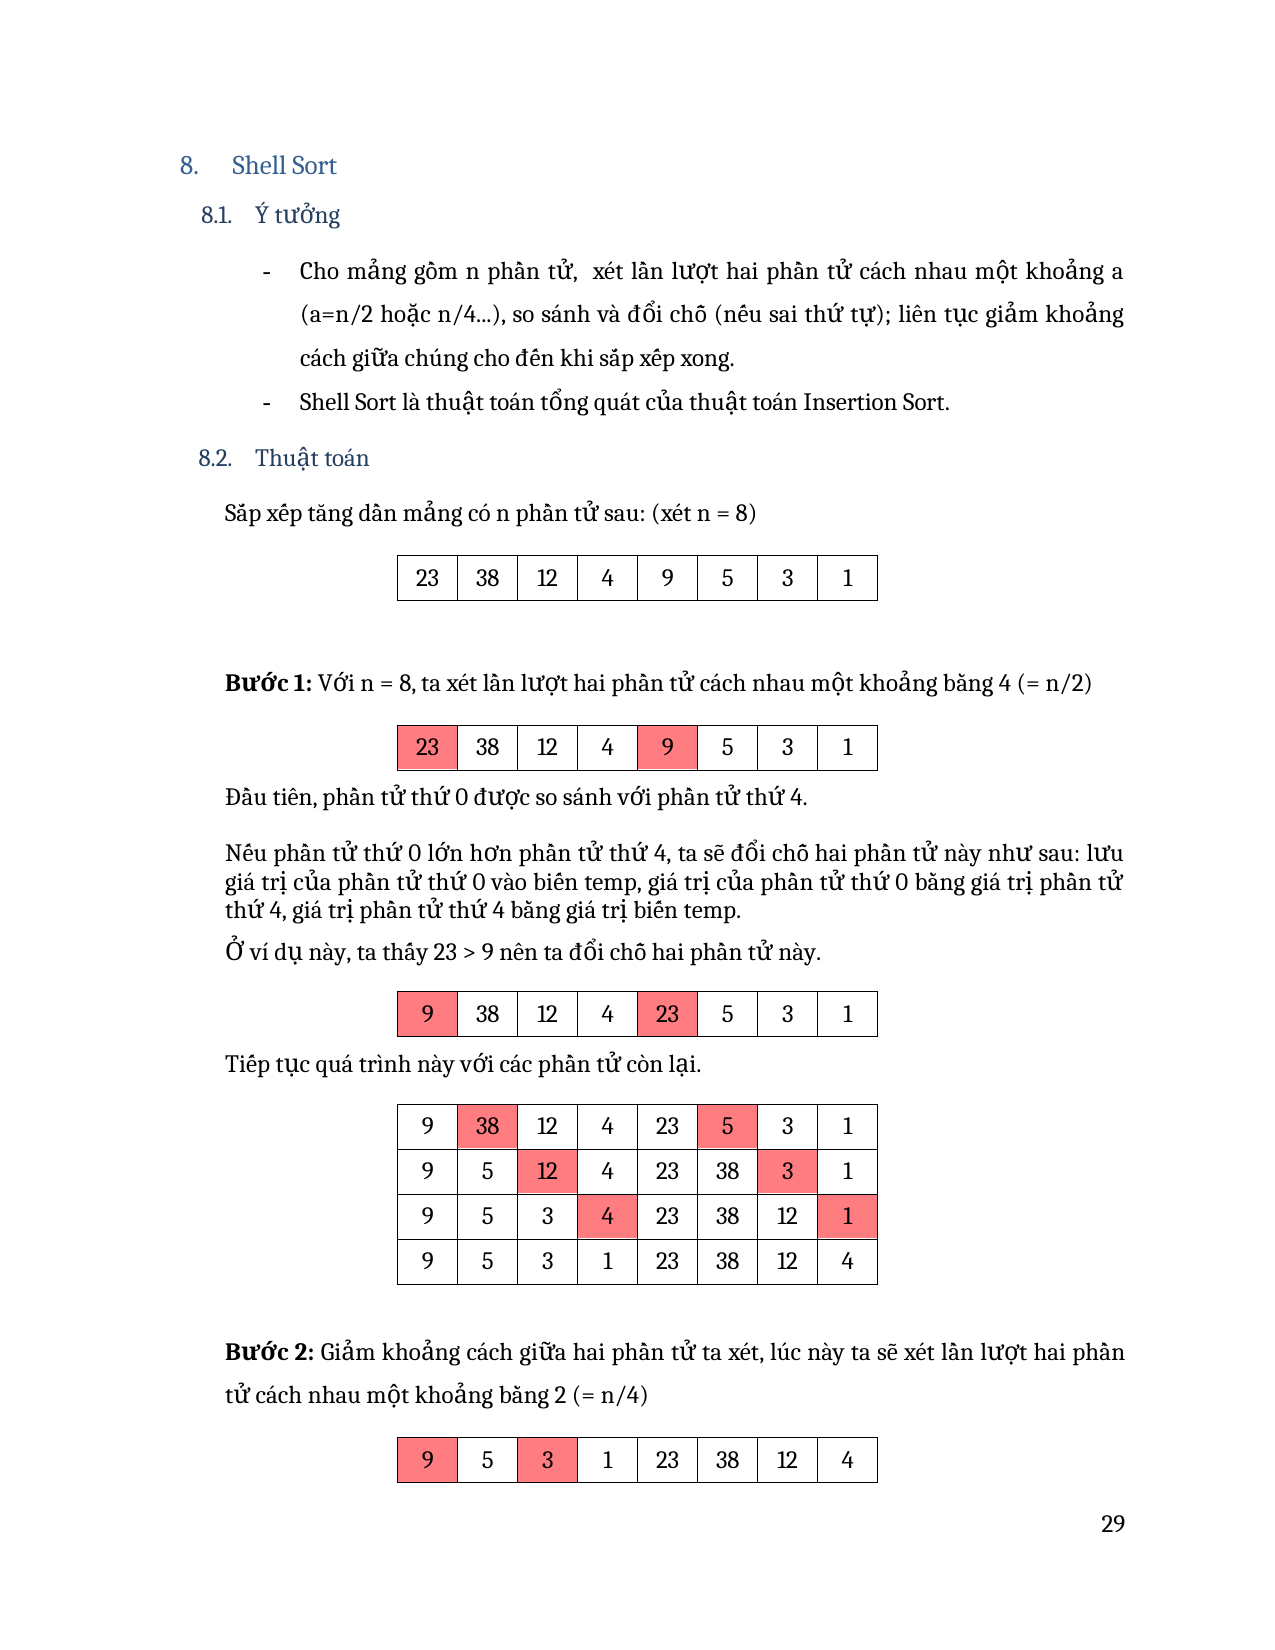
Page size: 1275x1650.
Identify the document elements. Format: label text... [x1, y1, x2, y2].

text Đầu tiên, phần tử thứ 0 được so sánh với phần tử thứ 4. [150, 783, 1125, 812]
table_header 23 [398, 726, 457, 769]
table_cell 1 [818, 1150, 877, 1193]
table_header 4 [578, 992, 637, 1036]
table_header 5 [698, 1105, 757, 1148]
table_cell 12 [518, 1150, 577, 1193]
table_cell 38 [698, 1240, 757, 1283]
table_cell 1 [578, 1240, 637, 1283]
table_header 9 [398, 1438, 457, 1482]
table_header 1 [578, 1438, 637, 1482]
list Shell Sort là thuật toán tổng quát của thuật toán Insertion Sort. [262, 387, 1125, 416]
table_cell 23 [638, 1150, 697, 1193]
table_header 23 [638, 992, 697, 1036]
table_header 38 [458, 726, 517, 769]
table_header 5 [698, 992, 757, 1036]
subtitle Shell Sort [180, 150, 1125, 181]
table_cell 1 [818, 1195, 877, 1238]
table_header 1 [818, 556, 877, 600]
table_header 4 [578, 726, 637, 769]
table_cell 38 [698, 1150, 757, 1193]
table_header 5 [698, 556, 757, 600]
table_cell 3 [518, 1195, 577, 1238]
table_cell 3 [518, 1240, 577, 1283]
table_header 5 [698, 726, 757, 769]
table_header 12 [518, 1105, 577, 1148]
table_header 4 [818, 1438, 877, 1482]
table_cell 3 [758, 1150, 817, 1193]
table_header 23 [638, 1105, 697, 1148]
table_header 3 [758, 726, 817, 769]
table_header 12 [518, 992, 577, 1036]
table_cell 5 [458, 1195, 517, 1238]
table_cell 12 [758, 1195, 817, 1238]
table_cell 4 [578, 1195, 637, 1238]
table_header 3 [758, 1105, 817, 1148]
table_header 9 [638, 726, 697, 769]
table_cell 12 [758, 1240, 817, 1283]
table_header 9 [398, 992, 457, 1036]
table_header 1 [818, 726, 877, 769]
table_header 12 [518, 556, 577, 600]
subtitle Ý tưởng [232, 201, 1125, 229]
table_header 38 [458, 992, 517, 1036]
table_header 3 [758, 992, 817, 1036]
list Cho mảng gồm n phần tử, xét lần lượt hai phần tử cách nhau một khoảng a (a=n/2 hoặc n/4...), so sánh và đổi chỗ (nếu sai thứ tự); liên tục giảm khoảng cách giữa chúng cho đến khi sắp xếp xong. [262, 256, 1125, 372]
table_cell 4 [818, 1240, 877, 1283]
table_cell 9 [398, 1195, 457, 1238]
table_cell 5 [458, 1150, 517, 1193]
text Ở ví dụ này, ta thấy 23 > 9 nên ta đổi chỗ hai phần tử này. [225, 937, 1125, 966]
table_header 4 [578, 1105, 637, 1148]
table_cell 9 [398, 1240, 457, 1283]
table_header 3 [518, 1438, 577, 1482]
table_header 23 [638, 1438, 697, 1482]
table_cell 23 [638, 1195, 697, 1238]
table_cell 38 [698, 1195, 757, 1238]
table_header 5 [458, 1438, 517, 1482]
table_cell 4 [578, 1150, 637, 1193]
subtitle Thuật toán [232, 443, 1125, 472]
table_cell 5 [458, 1240, 517, 1283]
table_header 3 [758, 556, 817, 600]
text Sắp xếp tăng dần mảng có n phần tử sau: (xét n = 8) [225, 499, 1125, 528]
table_header 1 [818, 1105, 877, 1148]
table_header 4 [578, 556, 637, 600]
table_header 9 [638, 556, 697, 600]
text Tiếp tục quá trình này với các phần tử còn lại. [225, 1050, 1125, 1078]
text Nếu phần tử thứ 0 lớn hơn phần tử thứ 4, ta sẽ đổi chỗ hai phần tử này như sau: lưu giá trị của phần tử thứ 0 vào biến temp, giá trị của phần tử thứ 0 bằng giá trị phần tử thứ 4, giá trị phần tử thứ 4 bằng giá trị biến temp. [225, 839, 1125, 925]
table_header 12 [758, 1438, 817, 1482]
table_cell 9 [398, 1150, 457, 1193]
table_cell 23 [638, 1240, 697, 1283]
table_header 12 [518, 726, 577, 769]
table_header 1 [818, 992, 877, 1036]
table_header 9 [398, 1105, 457, 1148]
table_header 38 [458, 1105, 517, 1148]
table_header 23 [398, 556, 457, 600]
text Bước 1: Với n = 8, ta xét lần lượt hai phần tử cách nhau một khoảng bằng 4 (= n/2) [225, 669, 1125, 698]
table_header 38 [698, 1438, 757, 1482]
table_header 38 [458, 556, 517, 600]
text Bước 2: Giảm khoảng cách giữa hai phần tử ta xét, lúc này ta sẽ xét lần lượt hai phần tử cách nhau một khoảng bằng 2 (= n/4) [225, 1338, 1125, 1410]
